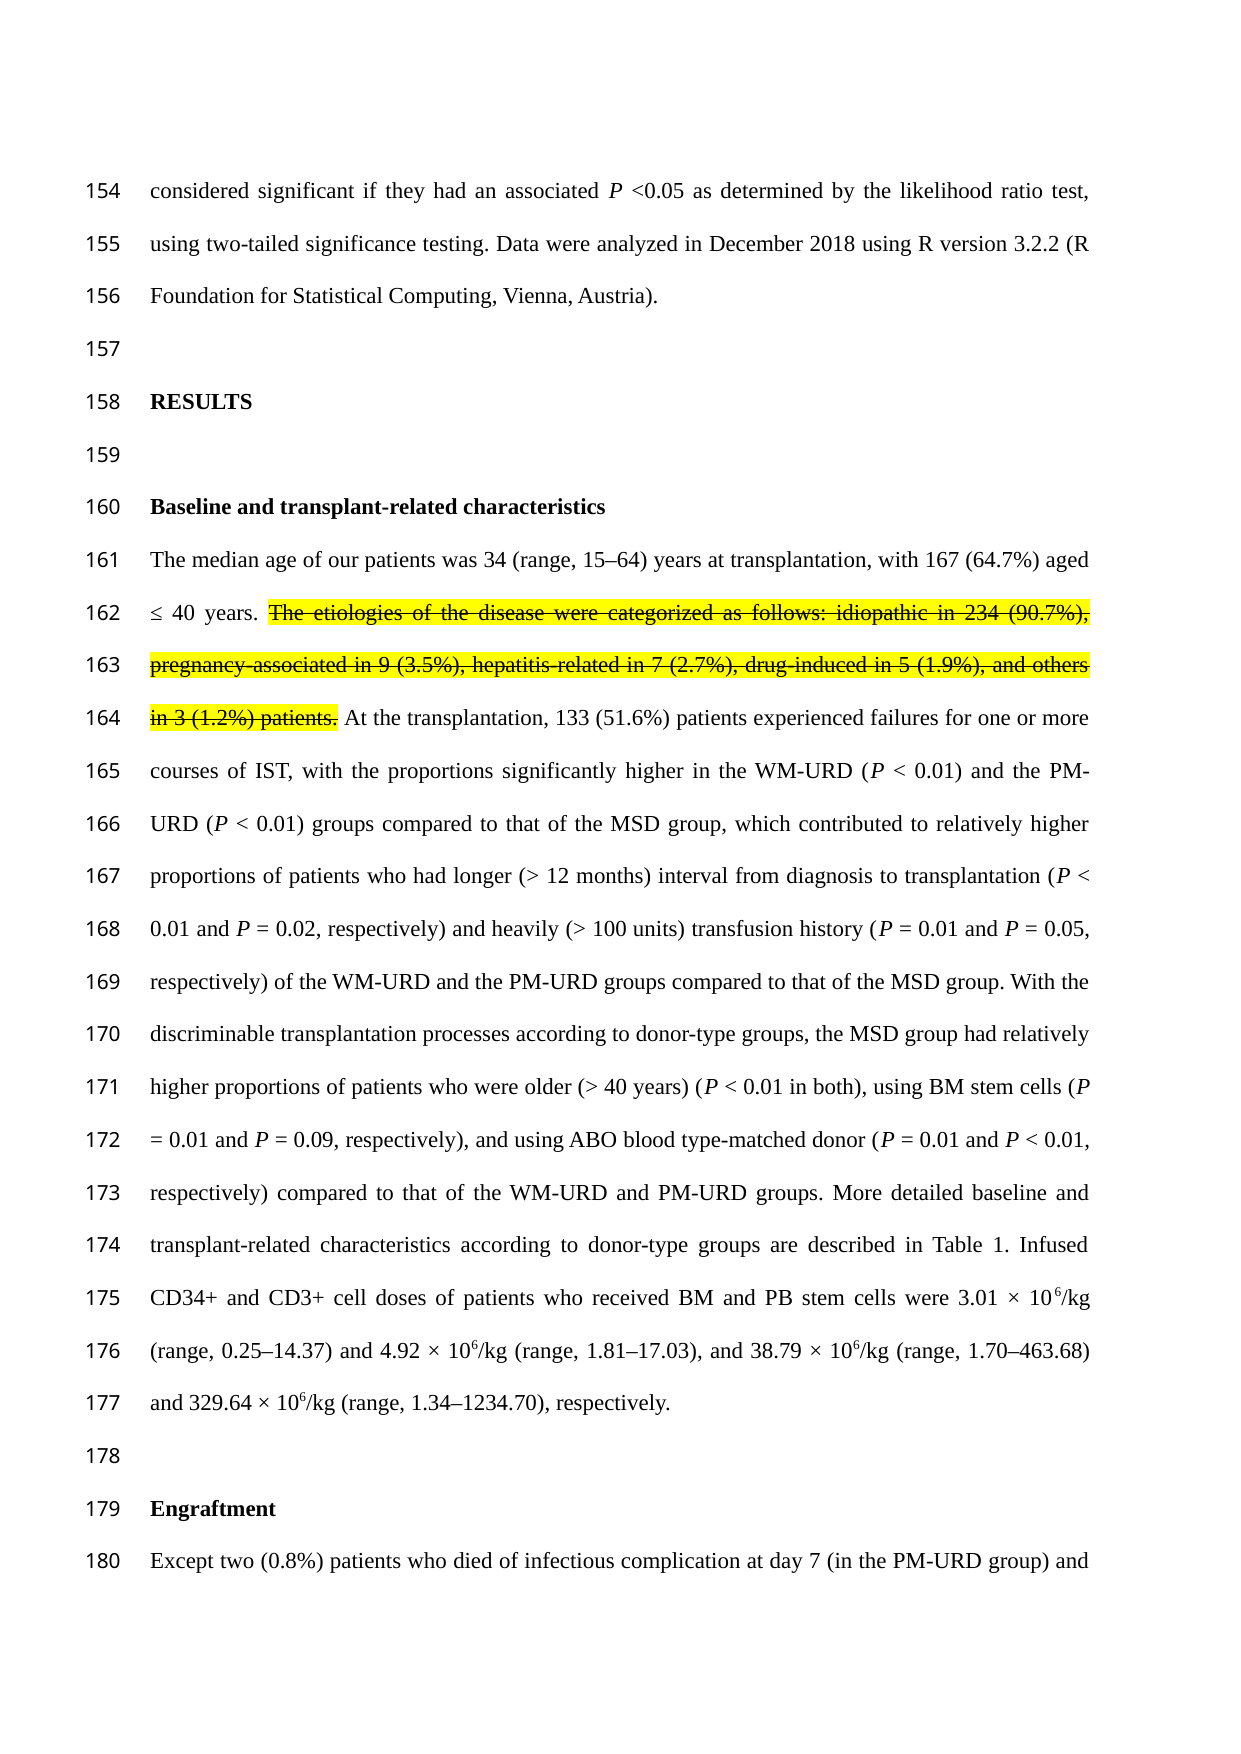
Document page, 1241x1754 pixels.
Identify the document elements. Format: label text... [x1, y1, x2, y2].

text The median age of our patients was 34 (range, 15–64) years at transplantation, with 167 (64.7%) aged ≤ 40 years. The etiologies of the disease were categorized as follows: idiopathic in 234 (90.7%), pregnancy-associated in 9 (3.5%), hepatitis-related in 7 (2.7%), drug-induced in 5 (1.9%), and others in 3 (1.2%) patients. At the transplantation, 133 (51.6%) patients experienced failures for one or more courses of IST, with the proportions significantly higher in the WM-URD (P < 0.01) and the PM-URD (P < 0.01) groups compared to that of the MSD group, which contributed to relatively higher proportions of patients who had longer (> 12 months) interval from diagnosis to transplantation (P < 0.01 and P = 0.02, respectively) and heavily (> 100 units) transfusion history (P = 0.01 and P = 0.05, respectively) of the WM-URD and the PM-URD groups compared to that of the MSD group. With the discriminable transplantation processes according to donor-type groups, the MSD group had relatively higher proportions of patients who were older (> 40 years) (P < 0.01 in both), using BM stem cells (P = 0.01 and P = 0.09, respectively), and using ABO blood type-matched donor (P = 0.01 and P < 0.01, respectively) compared to that of the WM-URD and PM-URD groups. More detailed baseline and transplant-related characteristics according to donor-type groups are described in Table 1. Infused CD34+ and CD3+ cell doses of patients who received BM and PB stem cells were 3.01 × 106/kg (range, 0.25–14.37) and 4.92 × 106/kg (range, 1.81–17.03), and 38.79 × 106/kg (range, 1.70–463.68) and 329.64 × 106/kg (range, 1.34–1234.70), respectively. [150, 678, 1090, 1416]
text The median age of our patients was 34 (range, 15–64) years at transplantation, with 167 (64.7%) aged ≤ 40 years. The etiologies of the disease were categorized as follows: idiopathic in 234 (90.7%), pregnancy-associated in 9 (3.5%), hepatitis-related in 7 (2.7%), drug-induced in 5 (1.9%), and others in 3 (1.2%) patients. At the transplantation, 133 (51.6%) patients experienced failures for one or more courses of IST, with the proportions significantly higher in the WM-URD (P < 0.01) and the PM-URD (P < 0.01) groups compared to that of the MSD group, which contributed to relatively higher proportions of patients who had longer (> 12 months) interval from diagnosis to transplantation (P < 0.01 and P = 0.02, respectively) and heavily (> 100 units) transfusion history (P = 0.01 and P = 0.05, respectively) of the WM-URD and the PM-URD groups compared to that of the MSD group. With the discriminable transplantation processes according to donor-type groups, the MSD group had relatively higher proportions of patients who were older (> 40 years) (P < 0.01 in both), using BM stem cells (P = 0.01 and P = 0.09, respectively), and using ABO blood type-matched donor (P = 0.01 and P < 0.01, respectively) compared to that of the WM-URD and PM-URD groups. More detailed baseline and transplant-related characteristics according to donor-type groups are described in Table 1. Infused CD34+ and CD3+ cell doses of patients who received BM and PB stem cells were 3.01 × 106/kg (range, 0.25–14.37) and 4.92 × 106/kg (range, 1.81–17.03), and 38.79 × 106/kg (range, 1.70–463.68) and 329.64 × 106/kg (range, 1.34–1234.70), respectively. [150, 546, 1090, 652]
text Engraftment [150, 1495, 1090, 1521]
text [150, 1548, 1090, 1574]
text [150, 177, 1090, 309]
text Baseline and transplant-related characteristics [150, 493, 1090, 520]
text RESULTS [150, 388, 1090, 414]
